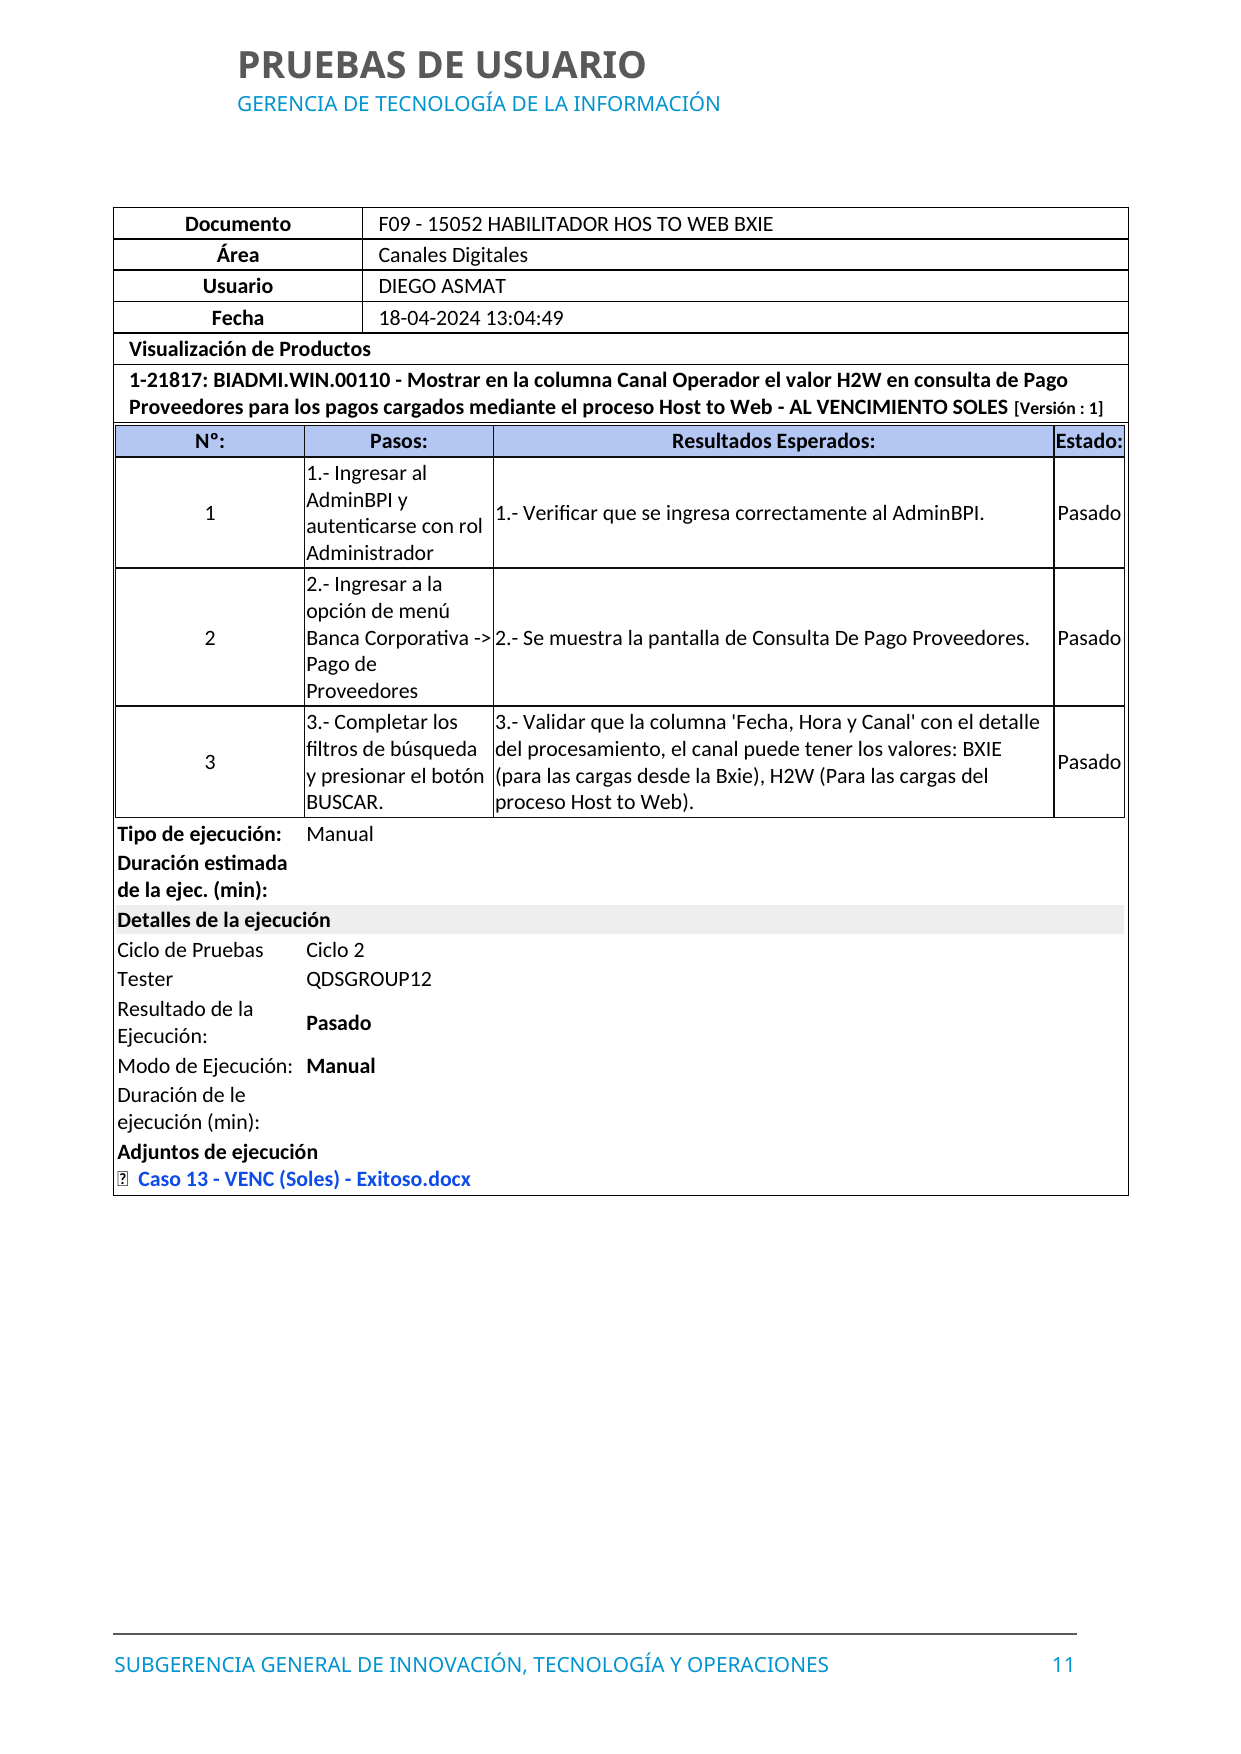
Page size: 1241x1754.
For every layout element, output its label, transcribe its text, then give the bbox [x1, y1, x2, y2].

table_header F09 - 15052 HABILITADOR HOS TO WEB BXIE [363, 208, 1128, 238]
table_cell Área [114, 240, 362, 269]
table_cell Usuario [114, 271, 362, 301]
table_cell 1-21817: BIADMI.WIN.00110 - Mostrar en la columna Canal Operador el valor H2W en consulta de Pago Proveedores para los pagos cargados mediante el proceso Host to Web - AL VENCIMIENTO SOLES [Versión : 1] [114, 365, 1128, 421]
table_cell Canales Digitales [363, 240, 1128, 269]
table_cell Visualización de Productos [114, 334, 1128, 363]
table_cell [114, 423, 1128, 1195]
table_cell 18-04-2024 13:04:49 [363, 302, 1128, 332]
table_cell Fecha [114, 302, 362, 332]
table_cell DIEGO ASMAT [363, 271, 1128, 301]
table_header Documento [114, 208, 362, 238]
